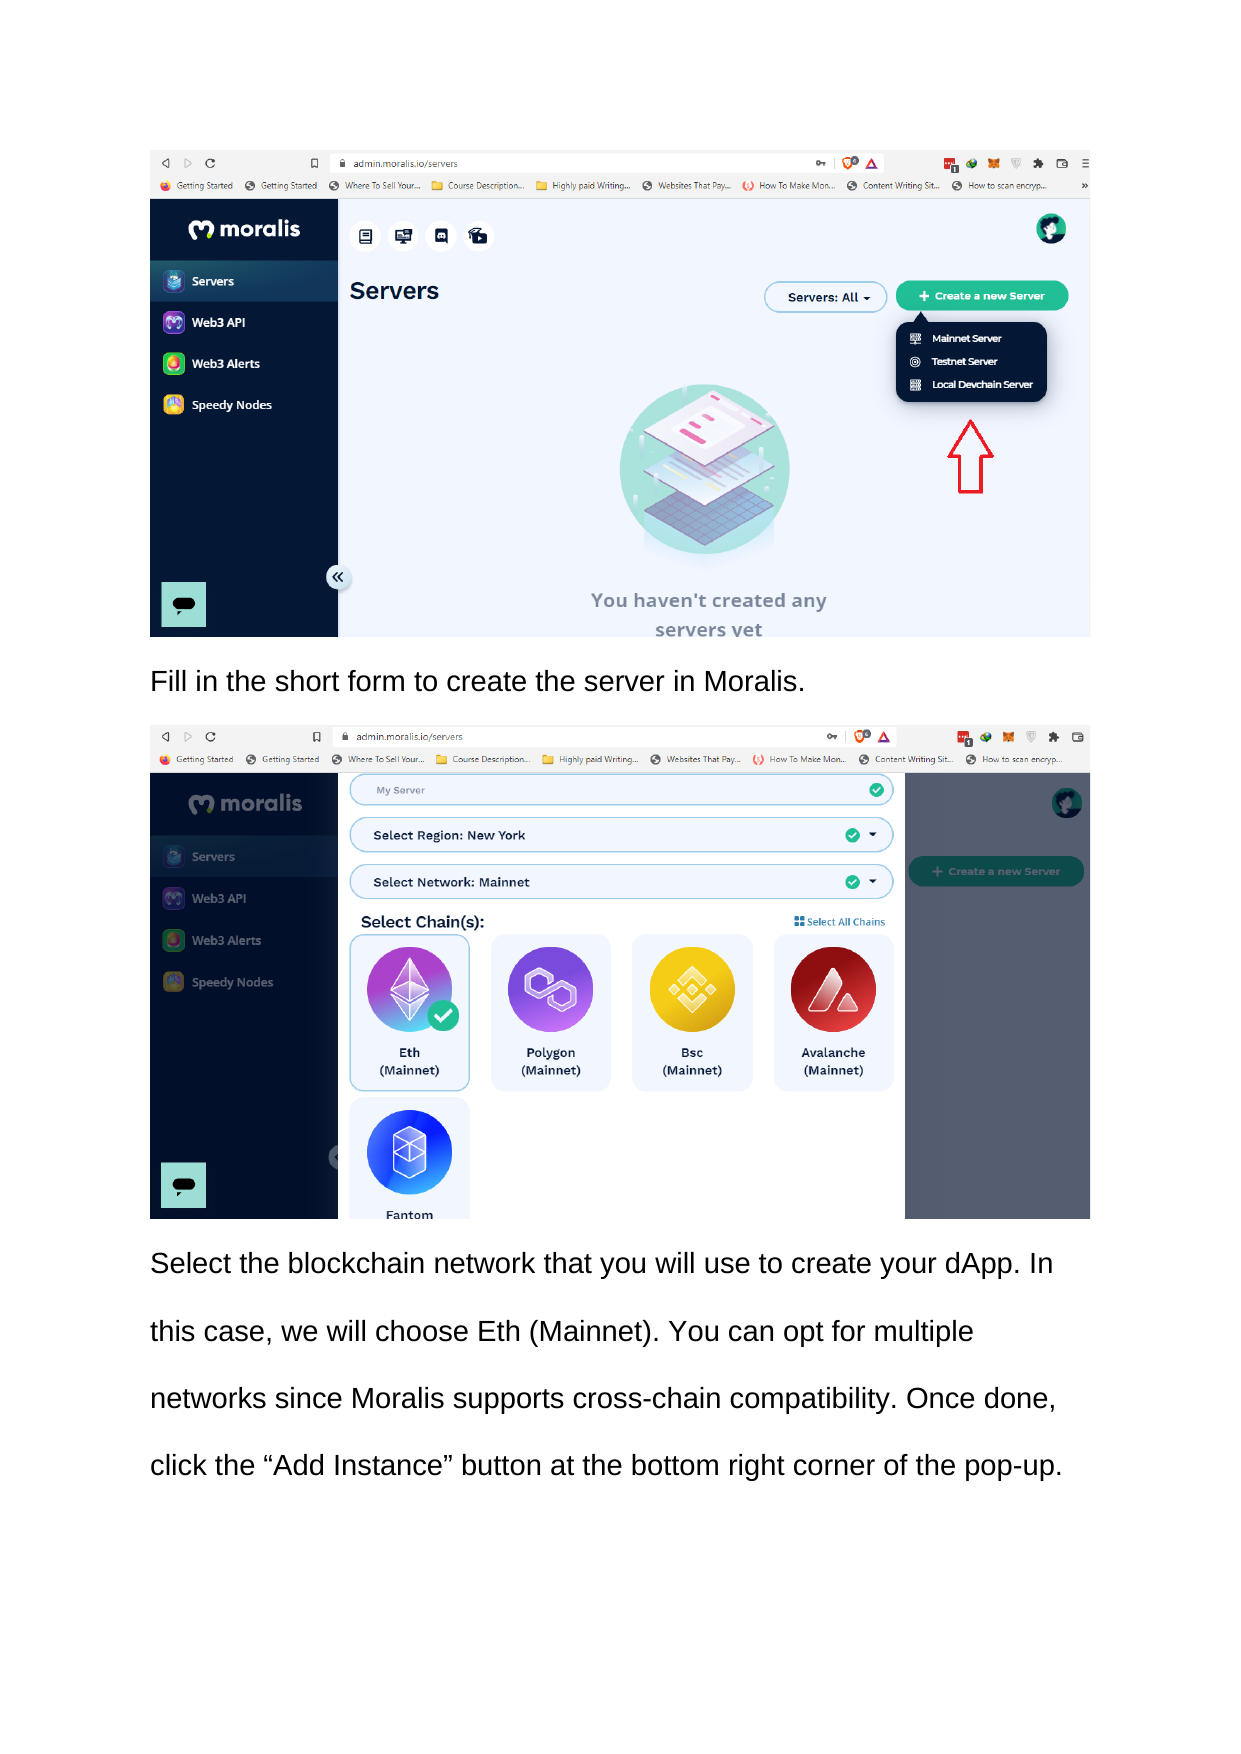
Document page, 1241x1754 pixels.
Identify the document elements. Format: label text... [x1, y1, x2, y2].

picture [150, 725, 1091, 1219]
text Select the blockchain network that you will use to create your dApp. In this case, we will choose Eth (Mainnet). You can opt for multiple networks since Moralis supports cross-chain compatibility. Once done, click the “Add Instance” button at the bottom right corner of the pop-up. [150, 1247, 1090, 1481]
picture [150, 150, 1091, 637]
text Fill in the short form to create the server in Moralis. [150, 664, 1090, 725]
